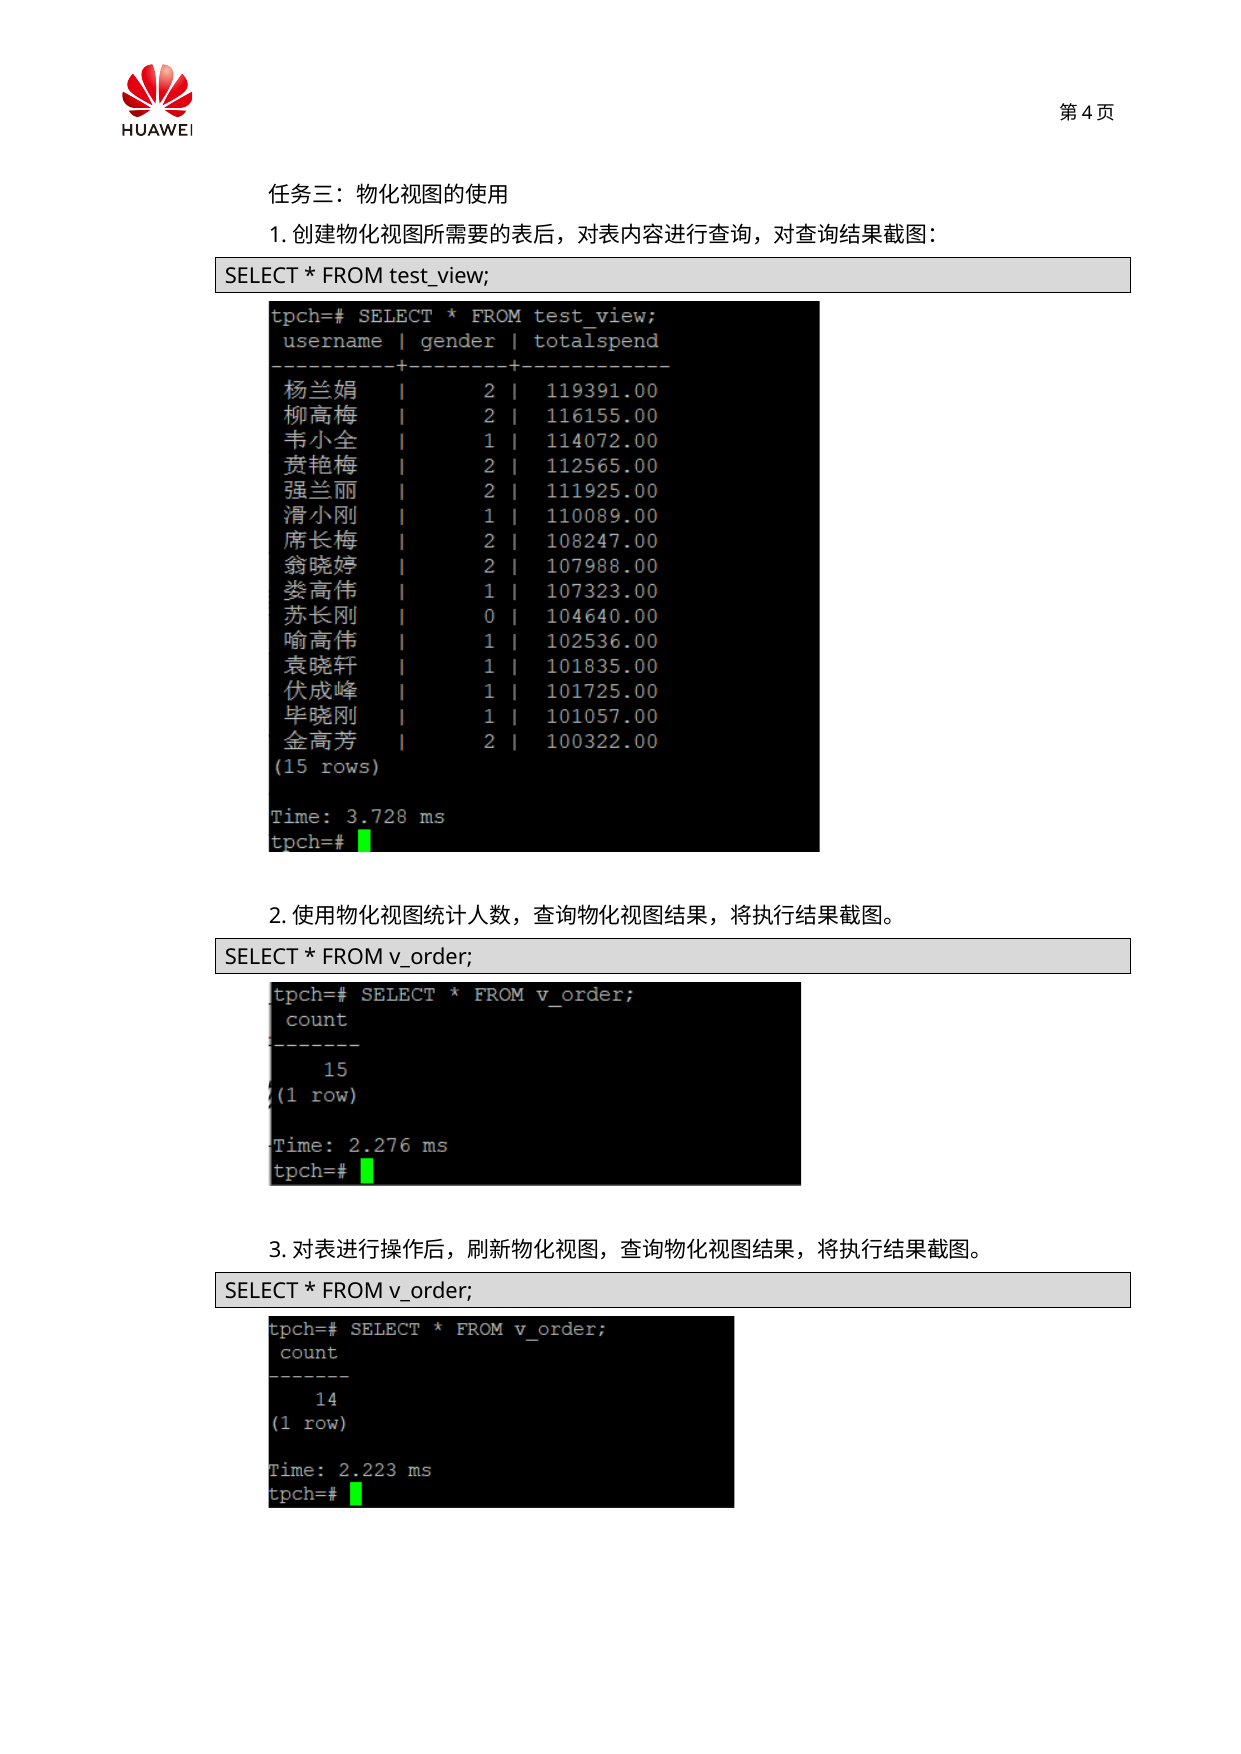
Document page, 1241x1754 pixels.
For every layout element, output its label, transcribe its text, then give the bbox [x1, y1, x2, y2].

text 任务三：物化视图的使用 [224, 177, 1122, 209]
text SELECT * FROM v_order; [216, 1273, 1130, 1307]
picture [268, 1316, 735, 1508]
text 2. 使用物化视图统计人数，查询物化视图结果，将执行结果截图。 [224, 898, 1122, 930]
picture [268, 982, 802, 1186]
text 1. 创建物化视图所需要的表后，对表内容进行查询，对查询结果截图： [224, 217, 1122, 249]
text SELECT * FROM test_view; [216, 258, 1130, 292]
picture [122, 64, 193, 136]
picture [268, 301, 820, 852]
text 3. 对表进行操作后，刷新物化视图，查询物化视图结果，将执行结果截图。 [224, 1232, 1122, 1263]
text SELECT * FROM v_order; [216, 939, 1130, 973]
